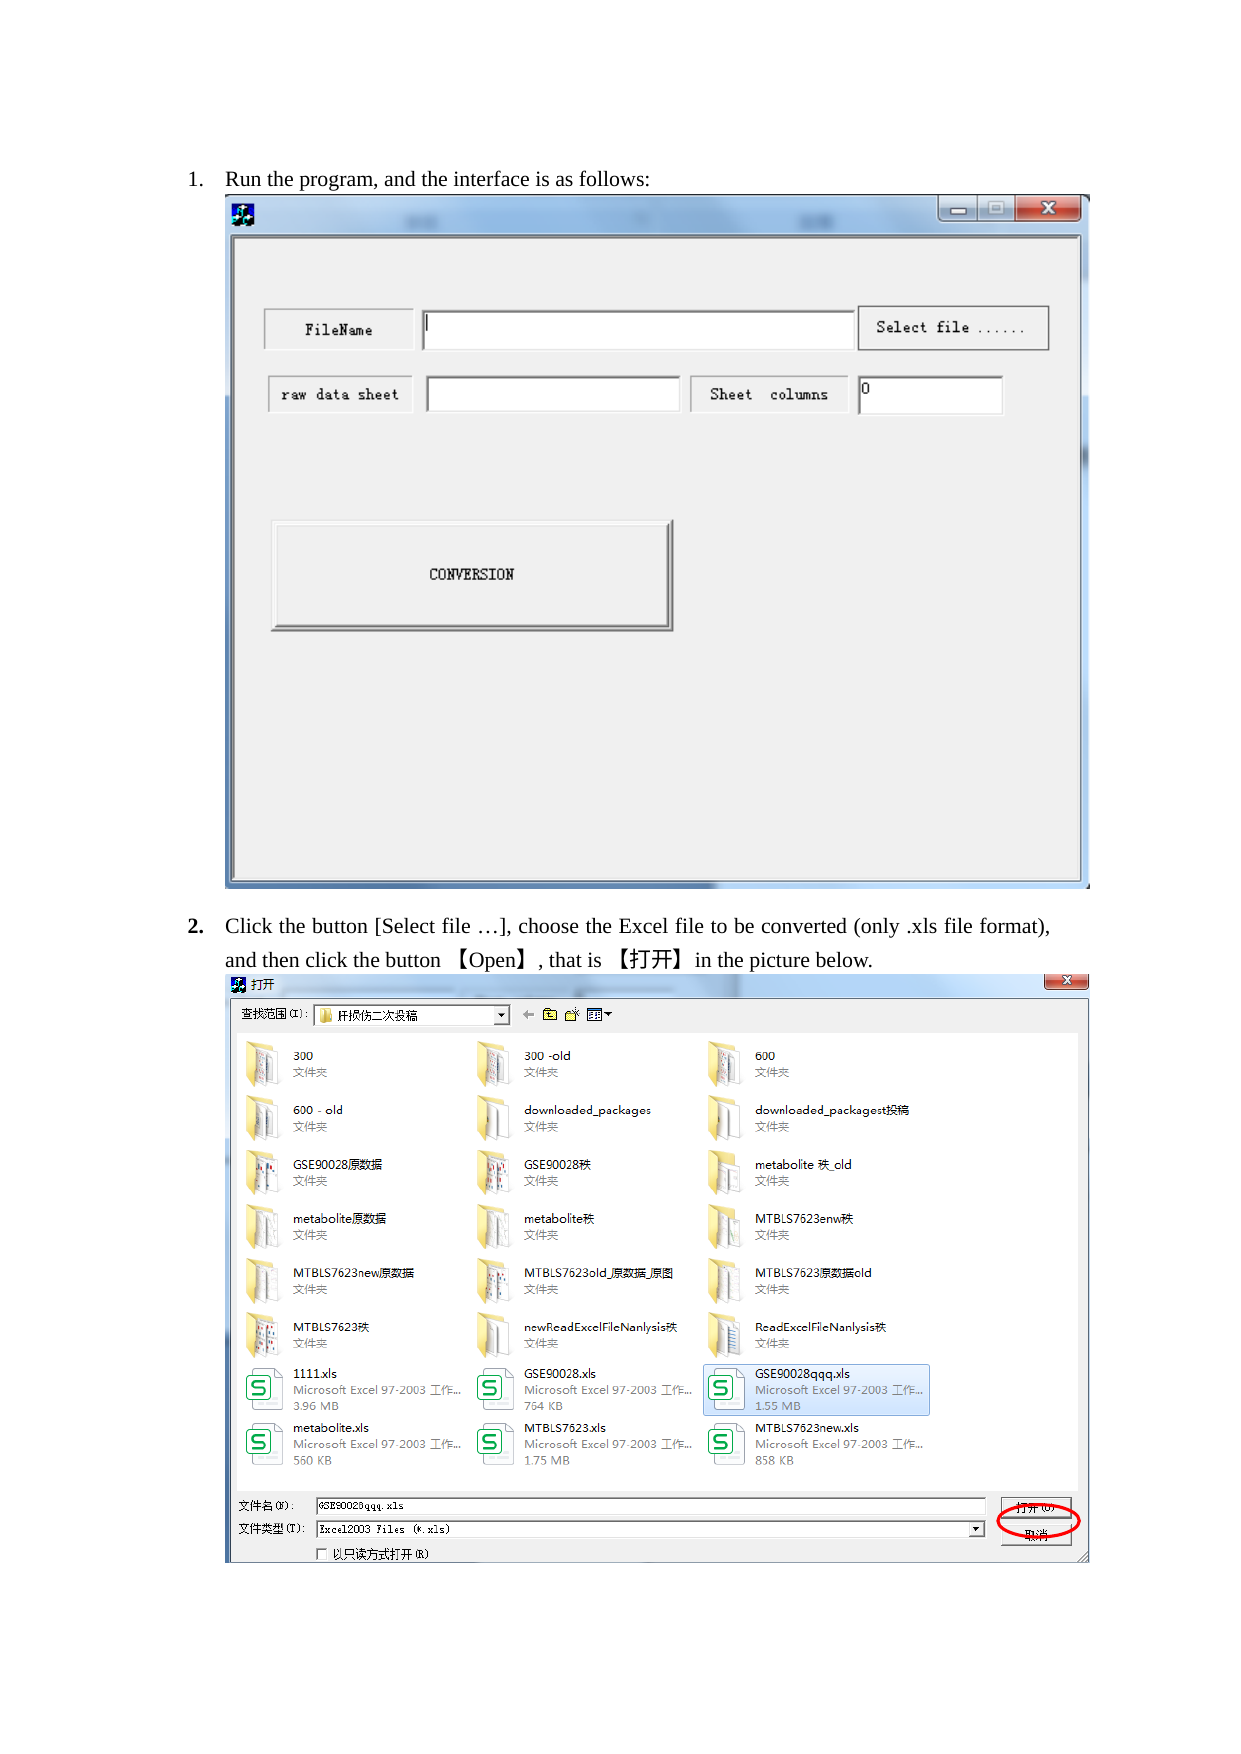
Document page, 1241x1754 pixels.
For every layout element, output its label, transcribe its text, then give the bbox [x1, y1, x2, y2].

list Run the program, and the interface is as follows: [187, 162, 1053, 194]
picture [225, 194, 1090, 889]
picture [225, 974, 1090, 1563]
list Click the button [Select file …], choose the Excel file to be converted (only .xls file format), and then click the button 【Open】, that is 【打开】in the picture below. [187, 909, 1053, 974]
